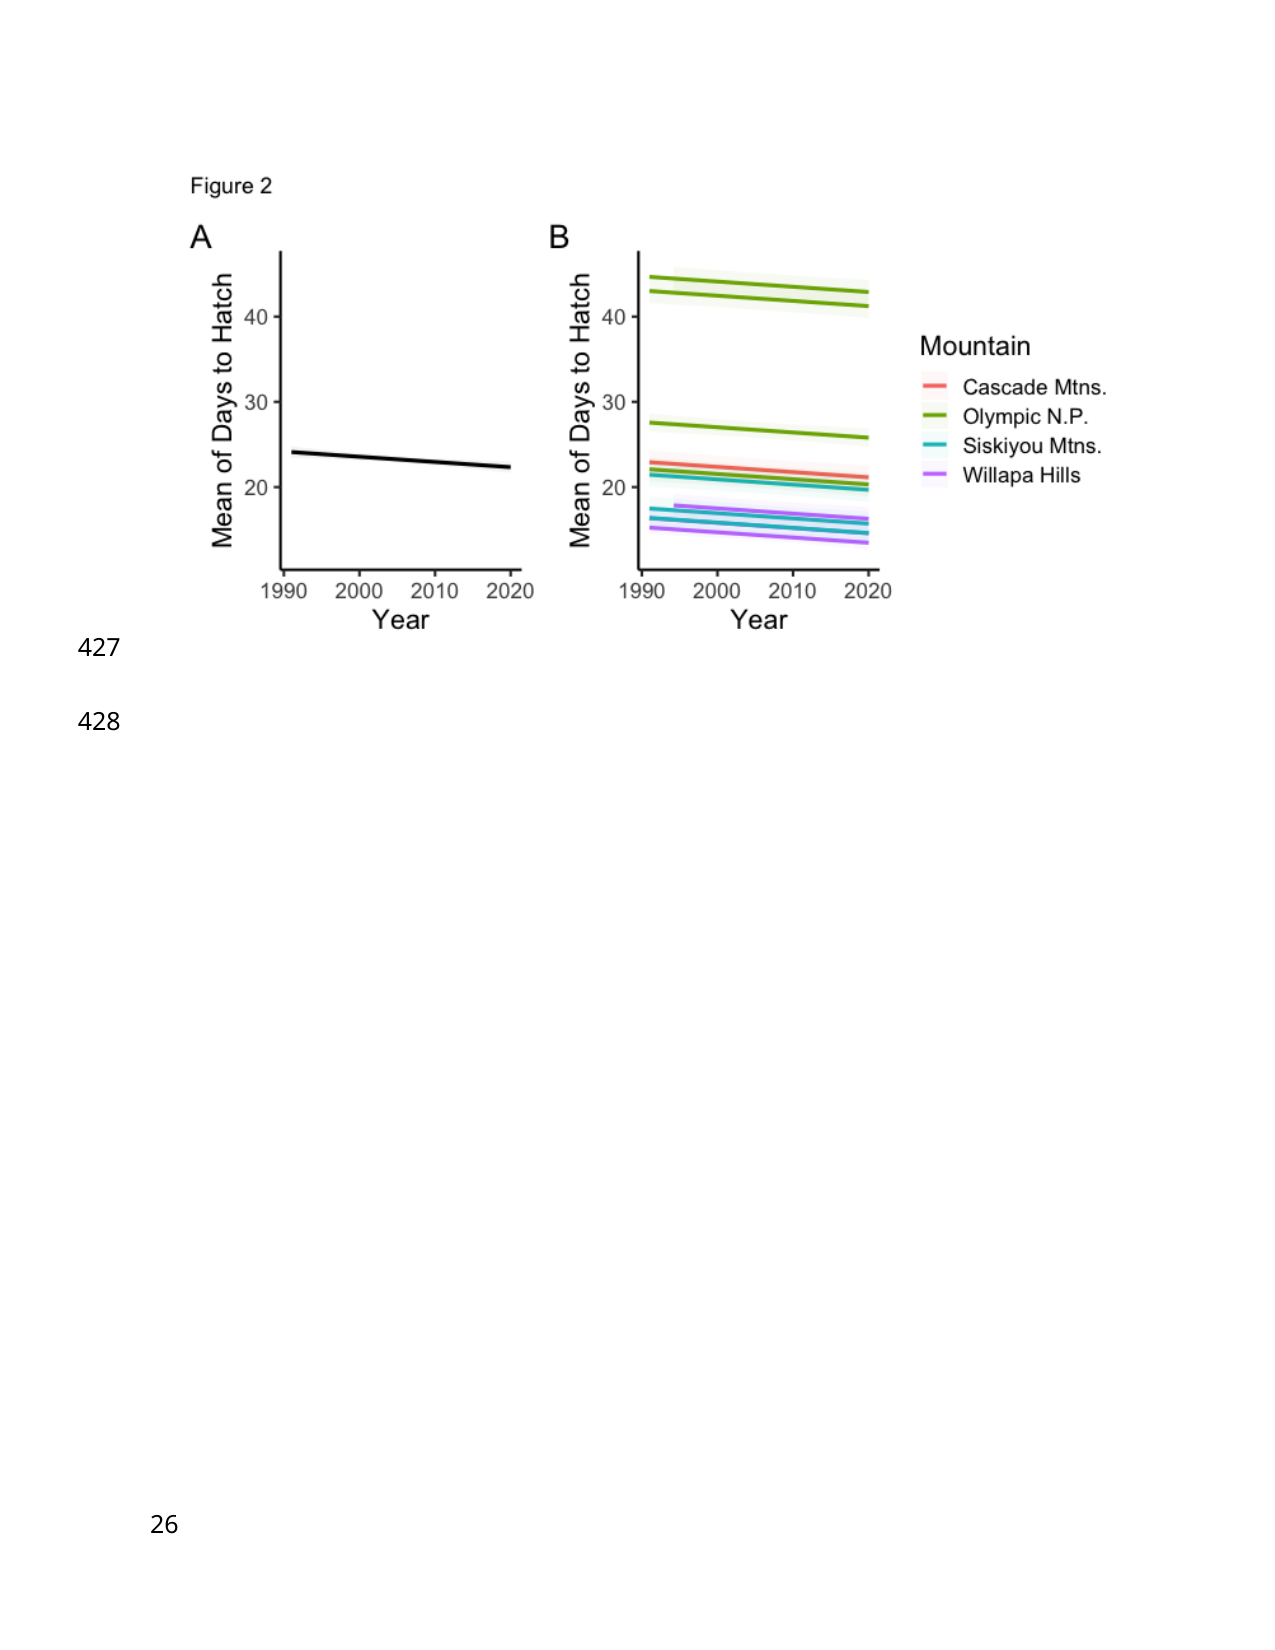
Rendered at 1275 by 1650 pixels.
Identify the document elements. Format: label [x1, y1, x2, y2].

picture [168, 168, 1144, 657]
